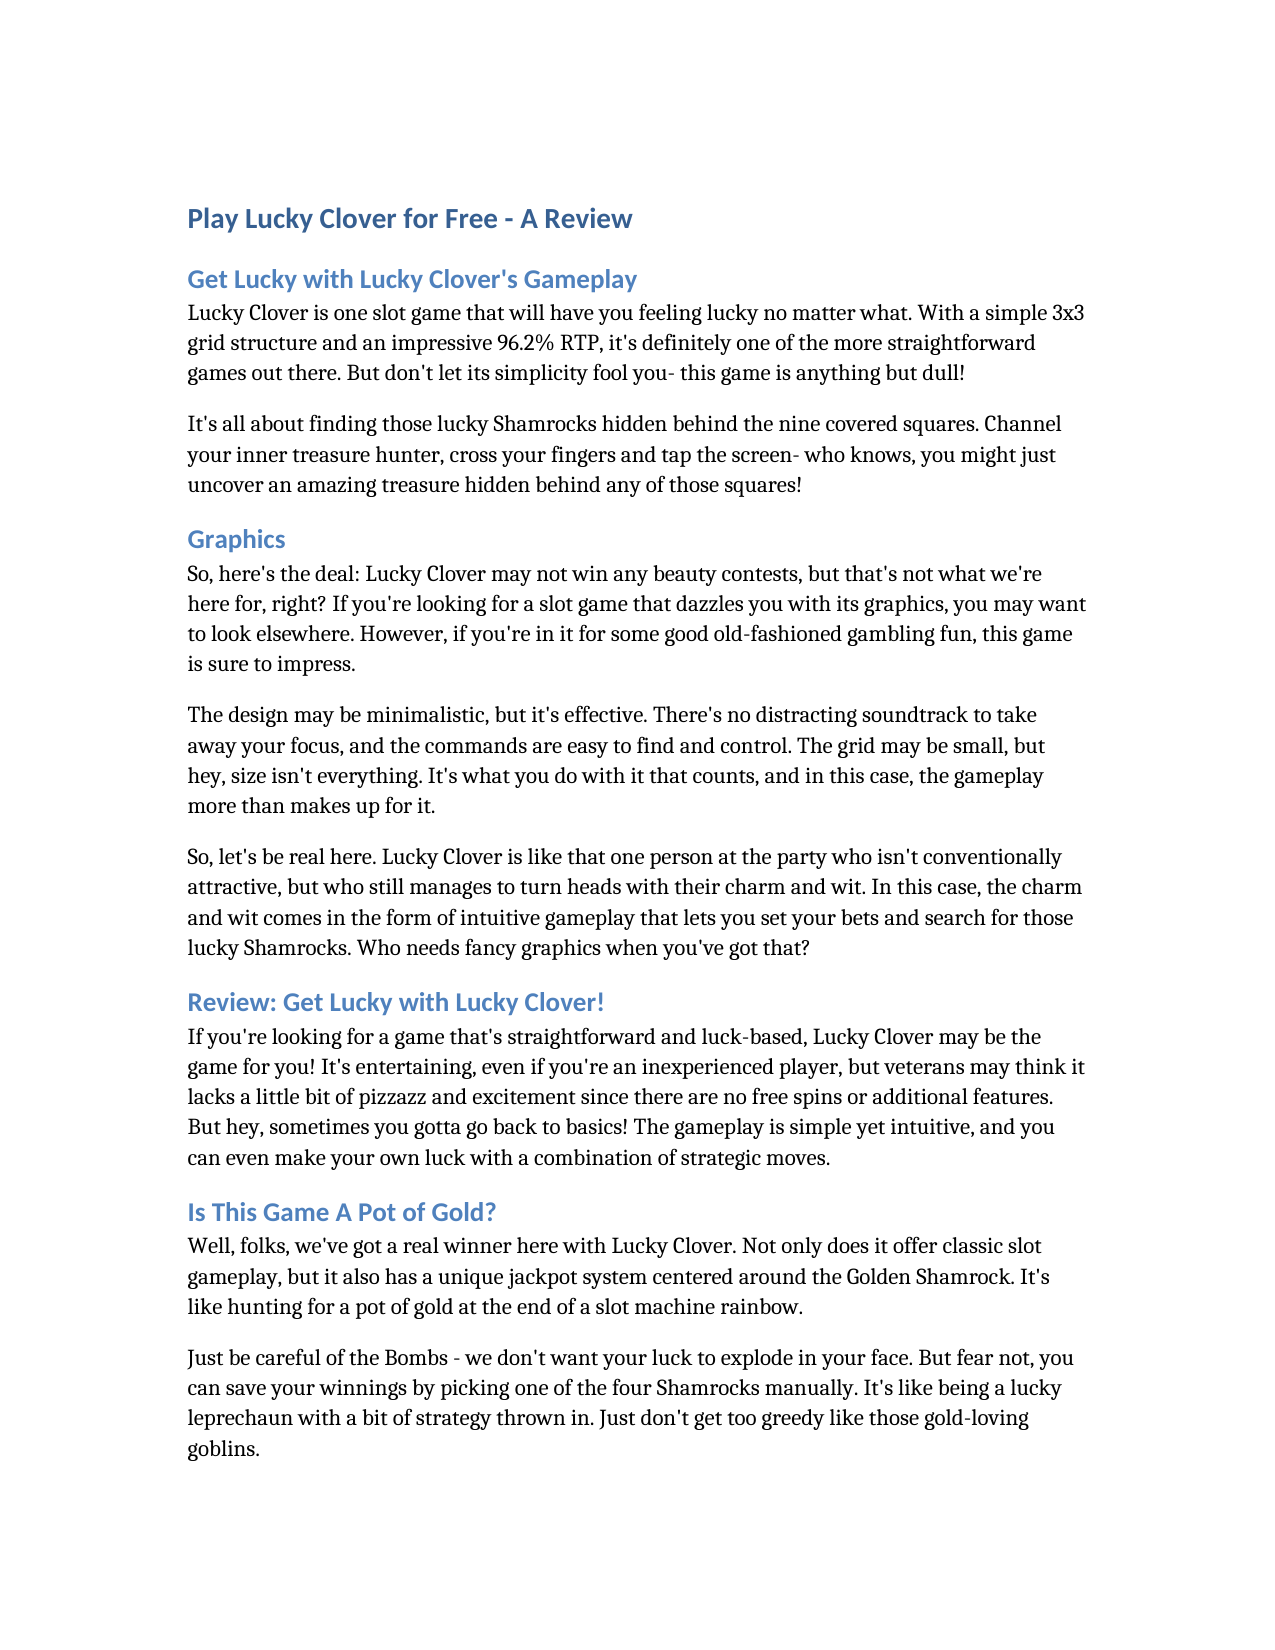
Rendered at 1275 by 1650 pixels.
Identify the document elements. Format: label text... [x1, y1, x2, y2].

subtitle Is This Game A Pot of Gold? [187, 1195, 1087, 1228]
text So, let's be real here. Lucky Clover is like that one person at the party who isn't conventionally attractive, but who still manages to turn heads with their charm and wit. In this case, the charm and wit comes in the form of intuitive gameplay that lets you set your bets and search for those lucky Shamrocks. Who needs fancy graphics when you've got that? [187, 844, 1087, 961]
text The design may be minimalistic, but it's effective. There's no distracting soundtrack to take away your focus, and the commands are easy to find and control. The grid may be small, but hey, size isn't everything. It's what you do with it that counts, and in this case, the gameplay more than makes up for it. [187, 702, 1087, 819]
subtitle Graphics [187, 523, 1087, 556]
subtitle Review: Get Lucky with Lucky Clover! [187, 986, 1087, 1018]
subtitle Play Lucky Clover for Free - A Review [187, 200, 1087, 236]
subtitle Get Lucky with Lucky Clover's Gameplay [187, 262, 1087, 295]
text Just be careful of the Bombs - we don't want your luck to explode in your face. But fear not, you can save your winnings by picking one of the four Shamrocks manually. It's like being a lucky leprechaun with a bit of strategy thrown in. Just don't get too greedy like those gold-loving goblins. [187, 1345, 1087, 1462]
text It's all about finding those lucky Shamrocks hidden behind the nine covered squares. Channel your inner treasure hunter, cross your fingers and tap the screen- who knows, you might just uncover an amazing treasure hidden behind any of those squares! [187, 411, 1087, 498]
text Well, folks, we've got a real winner here with Lucky Clover. Not only does it offer classic slot gameplay, but it also has a unique jackpot system centered around the Golden Shamrock. It's like hunting for a pot of gold at the end of a slot machine rainbow. [187, 1233, 1087, 1320]
text Lucky Clover is one slot game that will have you feeling lucky no matter what. With a simple 3x3 grid structure and an impressive 96.2% RTP, it's definitely one of the more straightforward games out there. But don't let its simplicity fool you- this game is anything but dull! [187, 300, 1087, 386]
text So, here's the deal: Lucky Clover may not win any beauty contests, but that's not what we're here for, right? If you're looking for a slot game that dazzles you with its graphics, you may want to look elsewhere. However, if you're in it for some good old-fashioned gambling fun, this game is sure to impress. [187, 561, 1087, 677]
text If you're looking for a game that's straightforward and luck-based, Lucky Clover may be the game for you! It's entertaining, even if you're an inexperienced player, but veterans may think it lacks a little bit of pizzazz and excitement since there are no free spins or additional features. But hey, sometimes you gotta go back to basics! The gameplay is simple yet intuitive, and you can even make your own luck with a combination of strategic moves. [187, 1023, 1087, 1171]
